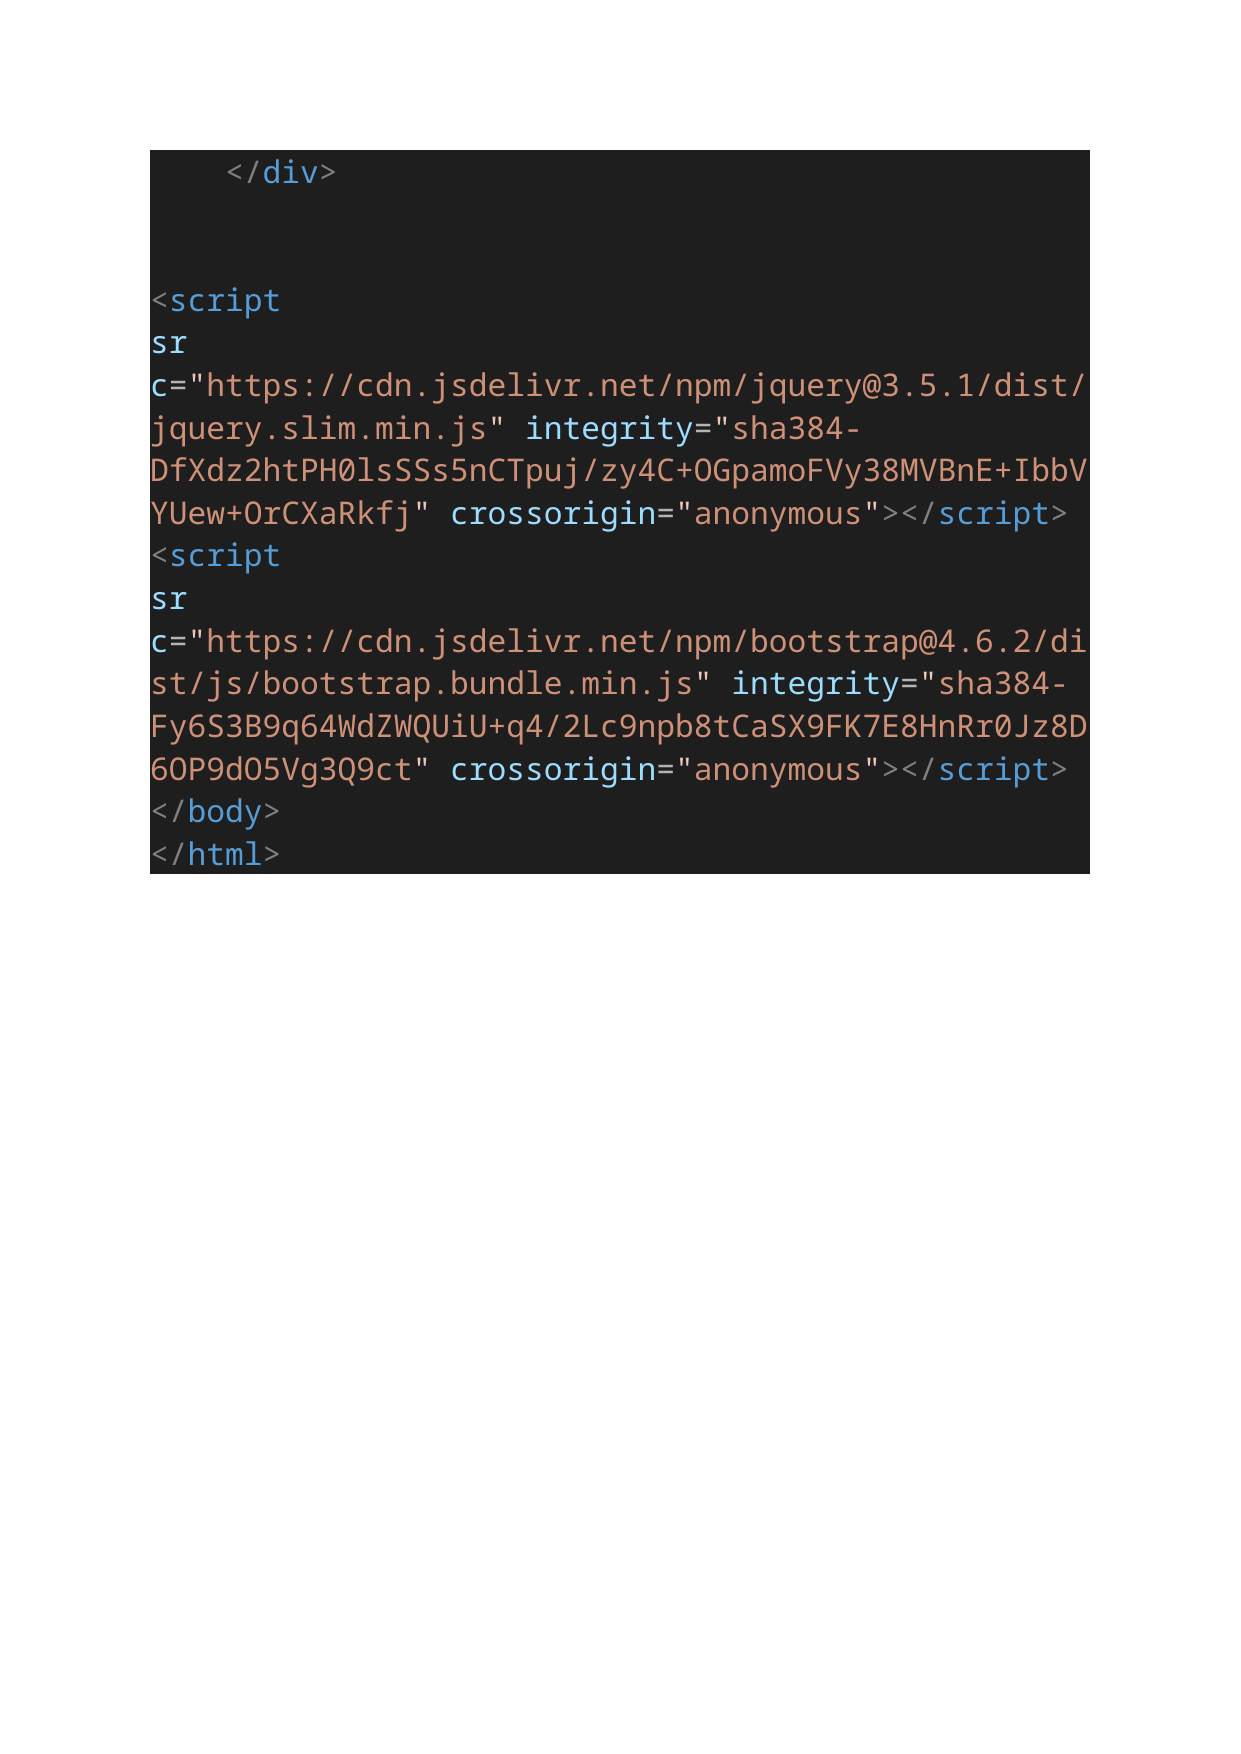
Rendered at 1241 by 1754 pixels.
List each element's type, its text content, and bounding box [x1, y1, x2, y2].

text <script src="https://cdn.jsdelivr.net/npm/jquery@3.5.1/dist/jquery.slim.min.js" integrity="sha384-DfXdz2htPH0lsSSs5nCTpuj/zy4C+OGpamoFVy38MVBnE+IbbVYUew+OrCXaRkfj" crossorigin="anonymous"></script> [150, 278, 1090, 533]
text </html> [150, 832, 1090, 874]
text </div> [150, 150, 1090, 193]
text <script src="https://cdn.jsdelivr.net/npm/bootstrap@4.6.2/dist/js/bootstrap.bundle.min.js" integrity="sha384-Fy6S3B9q64WdZWQUiU+q4/2Lc9npb8tCaSX9FK7E8HnRr0Jz8D6OP9dO5Vg3Q9ct" crossorigin="anonymous"></script> [150, 533, 1090, 789]
text </body> [150, 789, 1090, 832]
